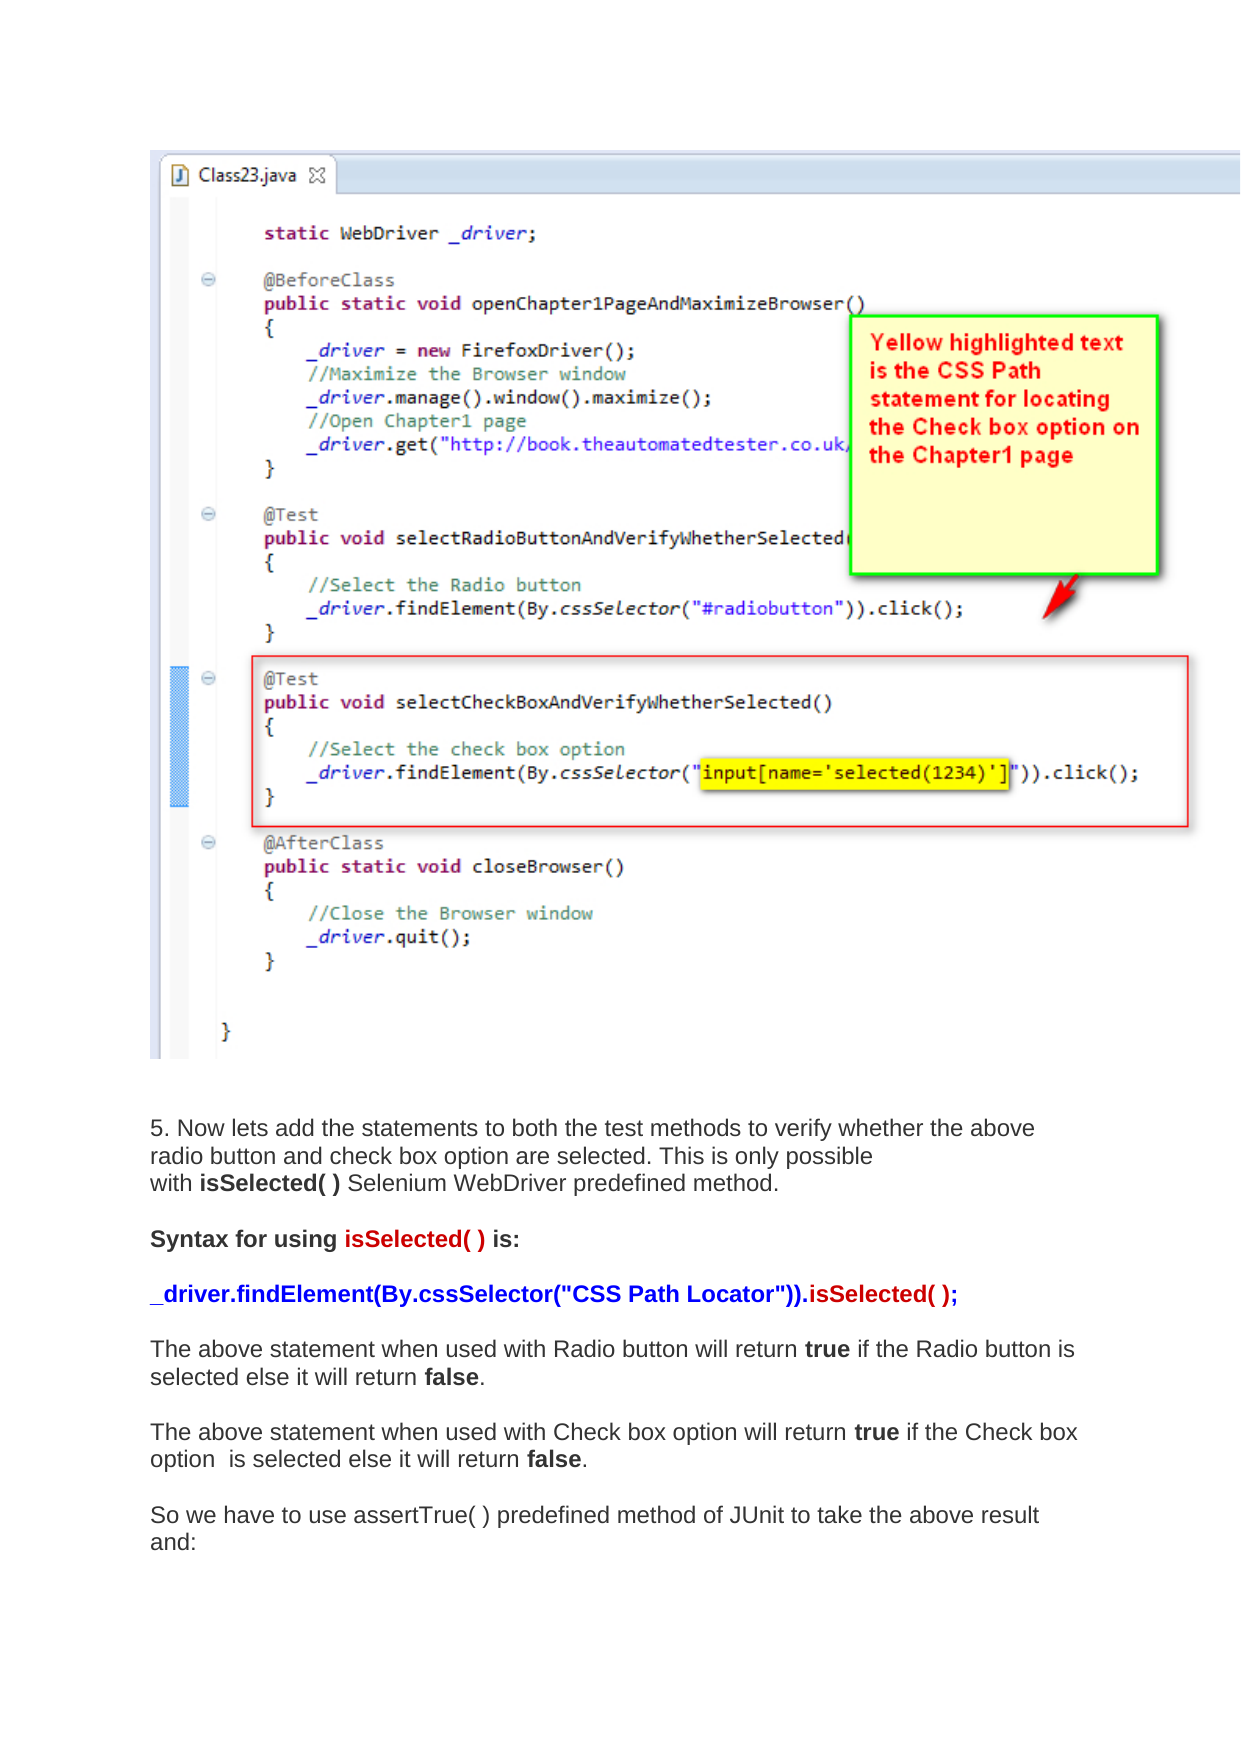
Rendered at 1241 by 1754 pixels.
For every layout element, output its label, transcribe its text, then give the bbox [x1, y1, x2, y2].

picture [150, 150, 1241, 1059]
text 5. Now lets add the statements to both the test methods to verify whether the above radio button and check box option are selected. This is only possible with isSelected( ) Selenium WebDriver predefined method. Syntax for using isSelected( ) is: _driver.findElement(By.cssSelector("CSS Path Locator")).isSelected( ); The above statement when used with Radio button will return true if the Radio button is selected else it will return false. The above statement when used with Check box option will return true if the Check box option is selected else it will return false. So we have to use assertTrue( ) predefined method of JUnit to take the above result and: [150, 1059, 1090, 1556]
